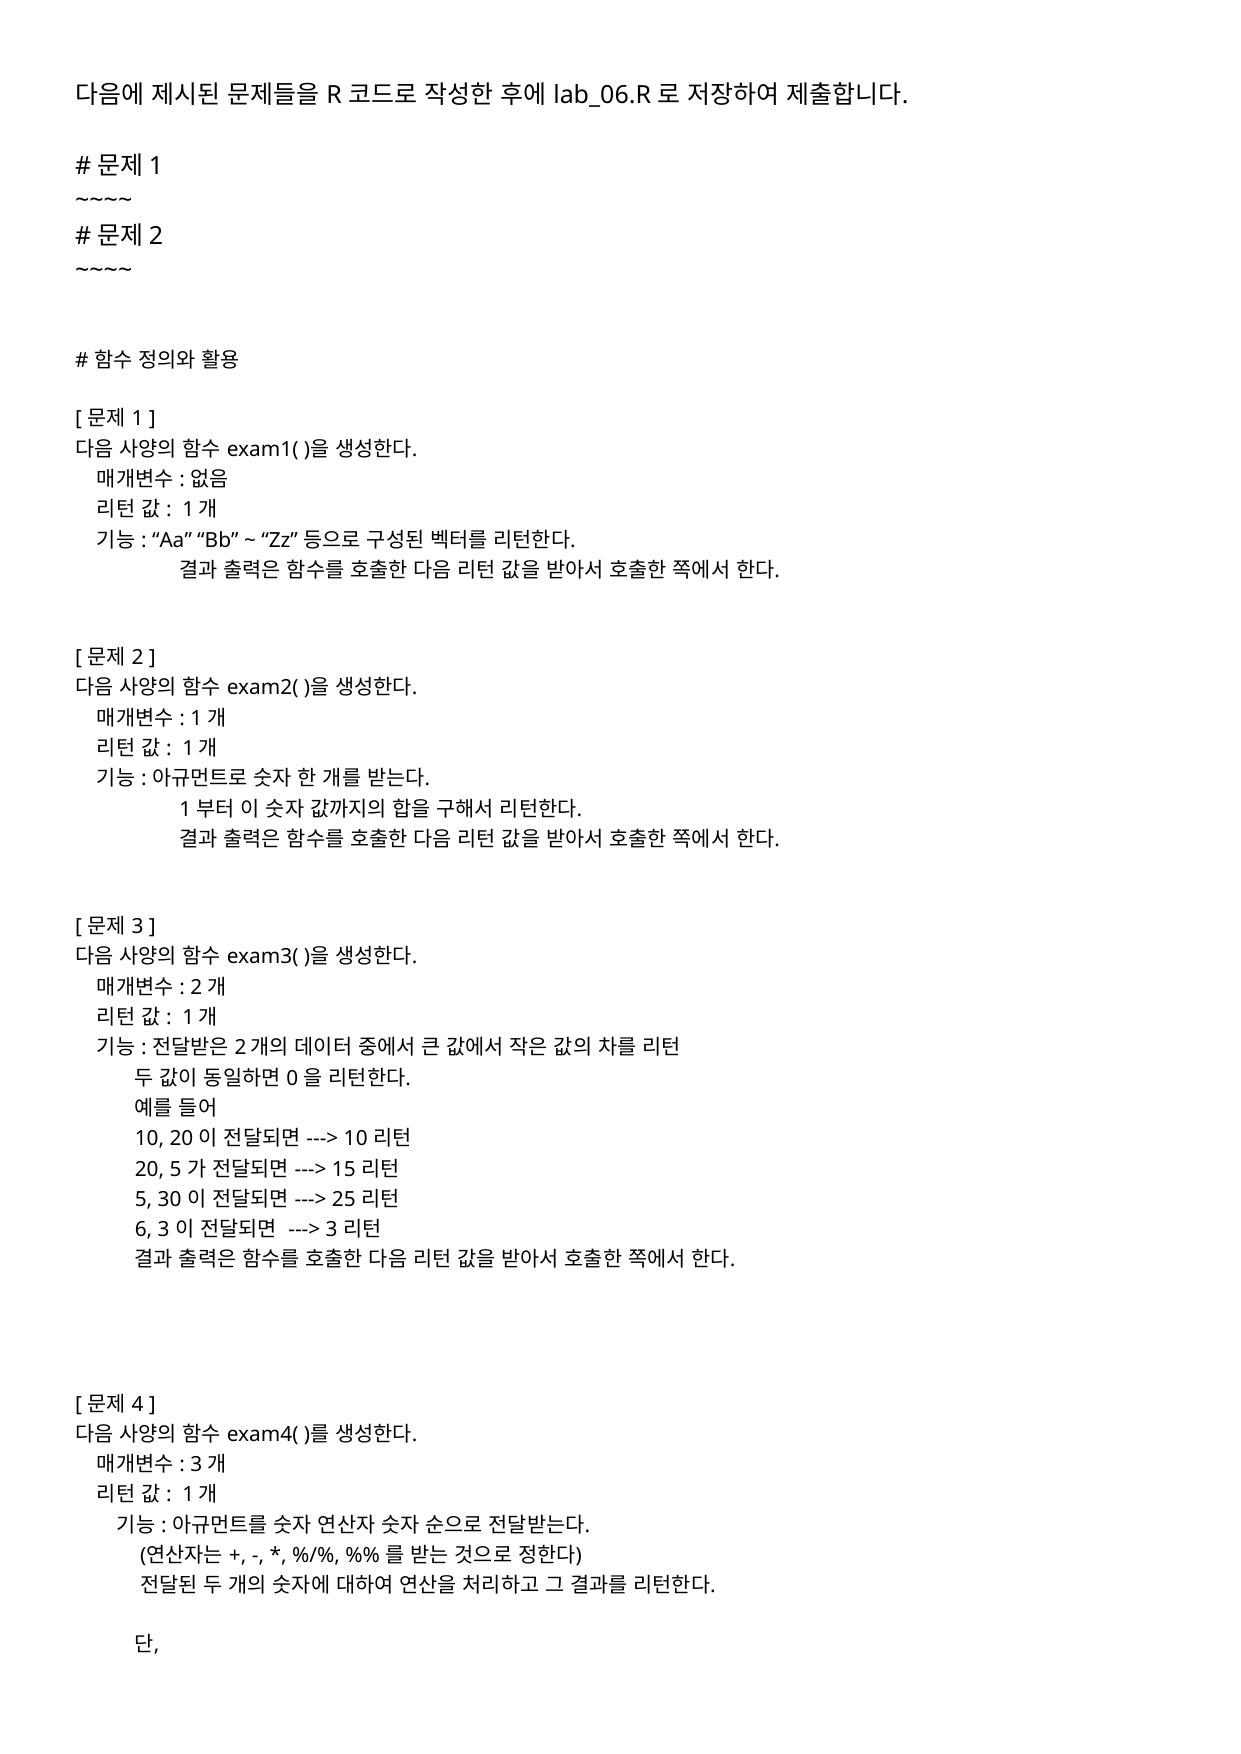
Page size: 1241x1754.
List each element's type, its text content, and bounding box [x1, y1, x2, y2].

text ~~~~ [75, 182, 1165, 216]
text 5, 30 이 전달되면 ---> 25 리턴 [75, 1182, 1165, 1212]
text 다음 사양의 함수 exam3( )을 생성한다. [75, 940, 1165, 970]
text 다음 사양의 함수 exam2( )을 생성한다. [75, 671, 1165, 701]
text 전달된 두 개의 숫자에 대하여 연산을 처리하고 그 결과를 리턴한다. [75, 1569, 1165, 1599]
text # 문제2 [75, 216, 1165, 252]
text 매개변수 : 1 개 [75, 701, 1165, 731]
text [ 문제 1 ] [75, 402, 1165, 432]
text 기능 : 전달받은 2개의 데이터 중에서 큰 값에서 작은 값의 차를 리턴 [75, 1031, 1165, 1061]
text 기능 : “Aa” “Bb” ~ “Zz” 등으로 구성된 벡터를 리턴한다. [75, 523, 1165, 553]
text ~~~~ [75, 252, 1165, 286]
text 결과 출력은 함수를 호출한 다음 리턴 값을 받아서 호출한 쪽에서 한다. [75, 822, 1165, 852]
text # 함수 정의와 활용 [75, 343, 1165, 373]
text 리턴 값 : 1개 [75, 1000, 1165, 1031]
text # 문제1 [75, 145, 1165, 182]
text 다음 사양의 함수 exam1( )을 생성한다. [75, 432, 1165, 462]
text 매개변수 : 2 개 [75, 970, 1165, 1000]
text [ 문제 2 ] [75, 640, 1165, 671]
text 결과 출력은 함수를 호출한 다음 리턴 값을 받아서 호출한 쪽에서 한다. [75, 553, 1165, 583]
text 리턴 값 : 1개 [75, 731, 1165, 762]
text 예를 들어 [75, 1091, 1165, 1121]
text 리턴 값 : 1개 [75, 1478, 1165, 1508]
text [ 문제 4 ] [75, 1387, 1165, 1417]
text 리턴 값 : 1개 [75, 492, 1165, 523]
text 6, 3 이 전달되면 ---> 3 리턴 [75, 1212, 1165, 1243]
text [ 문제 3 ] [75, 909, 1165, 940]
text 매개변수 : 3 개 [75, 1447, 1165, 1478]
text (연산자는 +, -, *, %/%, %% 를 받는 것으로 정한다) [75, 1538, 1165, 1569]
text 20, 5 가 전달되면 ---> 15 리턴 [75, 1152, 1165, 1182]
text 기능 : 아규먼트로 숫자 한 개를 받는다. [75, 762, 1165, 792]
text 결과 출력은 함수를 호출한 다음 리턴 값을 받아서 호출한 쪽에서 한다. [75, 1243, 1165, 1273]
text 1 부터 이 숫자 값까지의 합을 구해서 리턴한다. [75, 792, 1165, 822]
text 다음 사양의 함수 exam4( )를 생성한다. [75, 1417, 1165, 1447]
text 기능 : 아규먼트를 숫자 연산자 숫자 순으로 전달받는다. [75, 1508, 1165, 1538]
text 10, 20 이 전달되면 ---> 10 리턴 [75, 1121, 1165, 1152]
text 매개변수 : 없음 [75, 462, 1165, 492]
text 단, [75, 1627, 1165, 1658]
text 다음에 제시된 문제들을 R 코드로 작성한 후에 lab_06.R 로 저장하여 제출합니다. [75, 75, 1165, 111]
text 두 값이 동일하면 0 을 리턴한다. [75, 1061, 1165, 1091]
